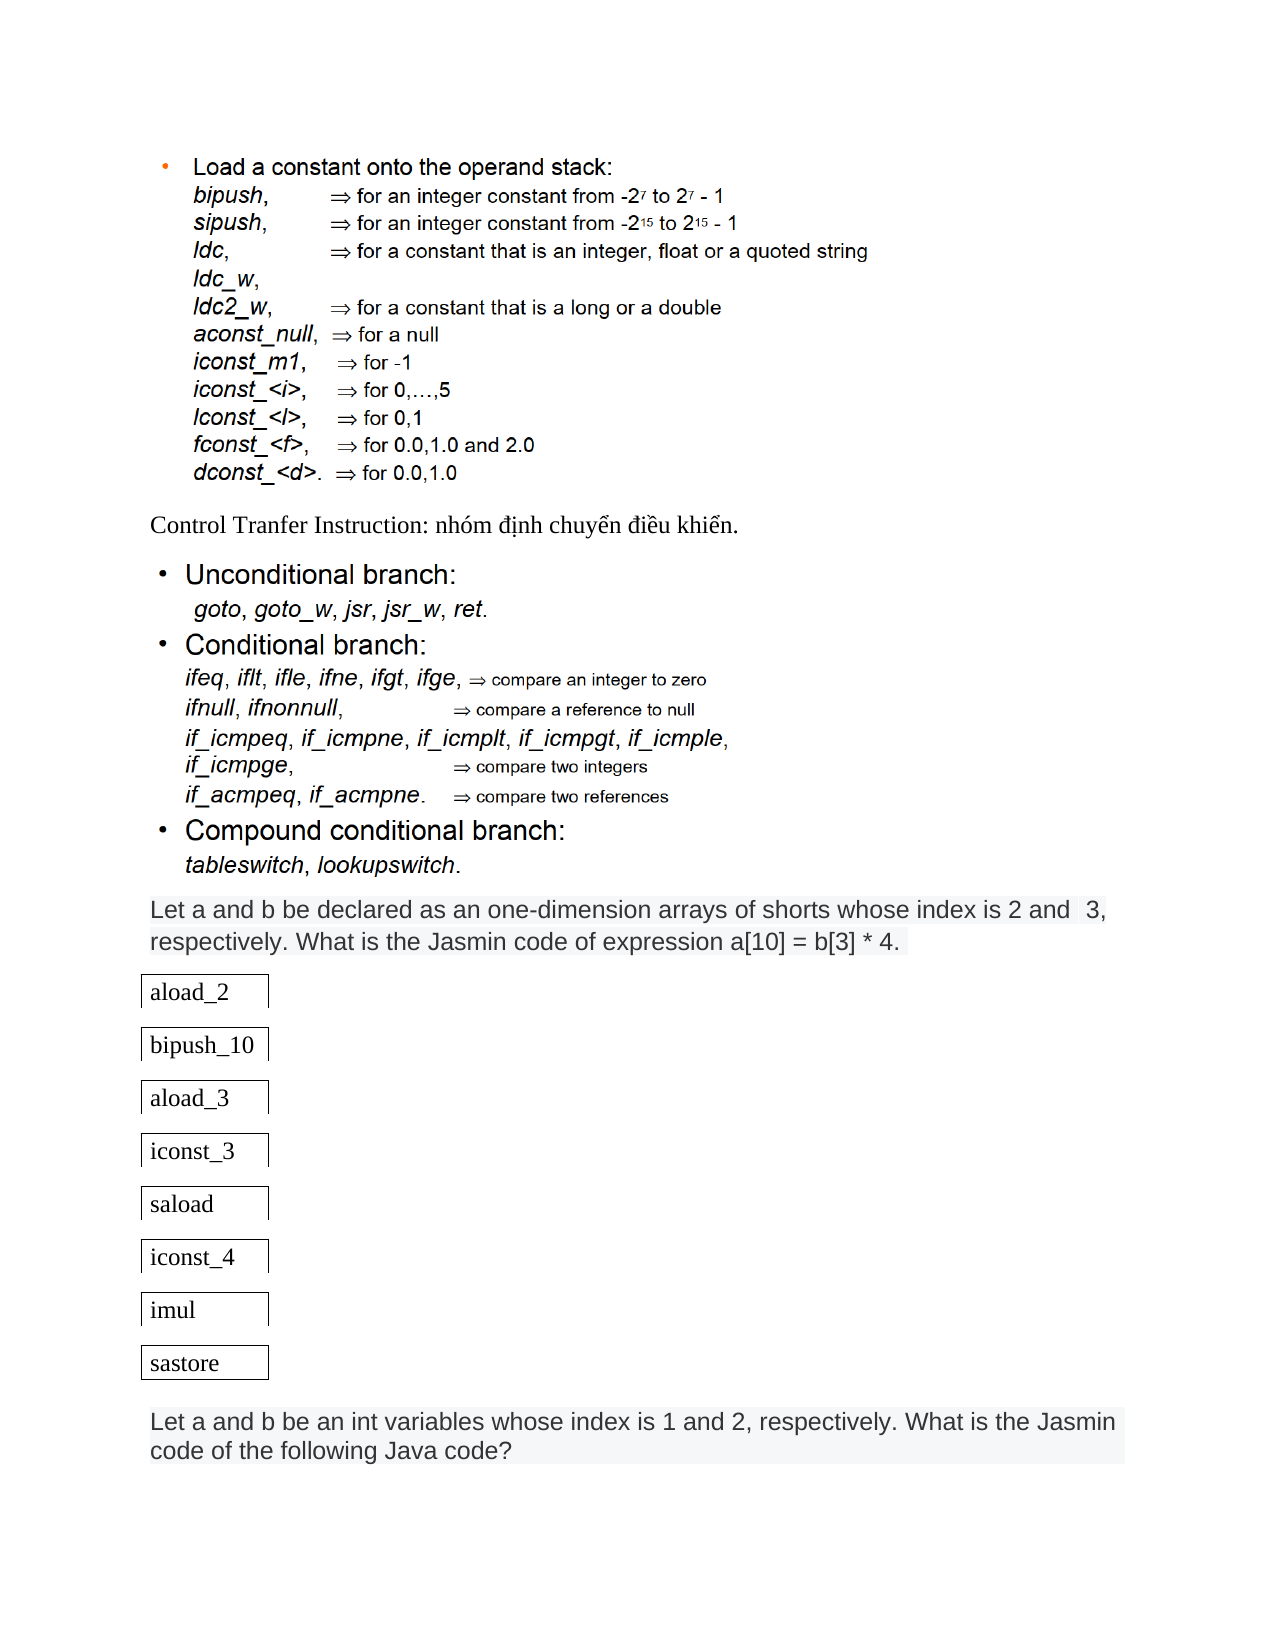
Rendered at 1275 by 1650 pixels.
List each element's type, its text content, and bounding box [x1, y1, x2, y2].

text iconst_4 [142, 1240, 268, 1273]
text imul [142, 1293, 268, 1326]
text Control Tranfer Instruction: nhóm định chuyển điều khiển. [150, 511, 1125, 539]
picture [150, 150, 871, 492]
text aload_2 [142, 975, 268, 1008]
text aload_3 [142, 1081, 268, 1114]
text sastore [142, 1346, 268, 1379]
text iconst_3 [142, 1134, 268, 1167]
text bipush_10 [142, 1028, 268, 1061]
picture [150, 558, 730, 877]
text saload [142, 1187, 268, 1220]
text Let a and b be declared as an one-dimension arrays of shorts whose index is 2 and 3, respectively. What is the Jasmin code of expression a[10] = b[3] * 4. [150, 896, 1125, 955]
text Let a and b be an int variables whose index is 1 and 2, respectively. What is the Jasmin code of the following Java code? [150, 1407, 1125, 1464]
